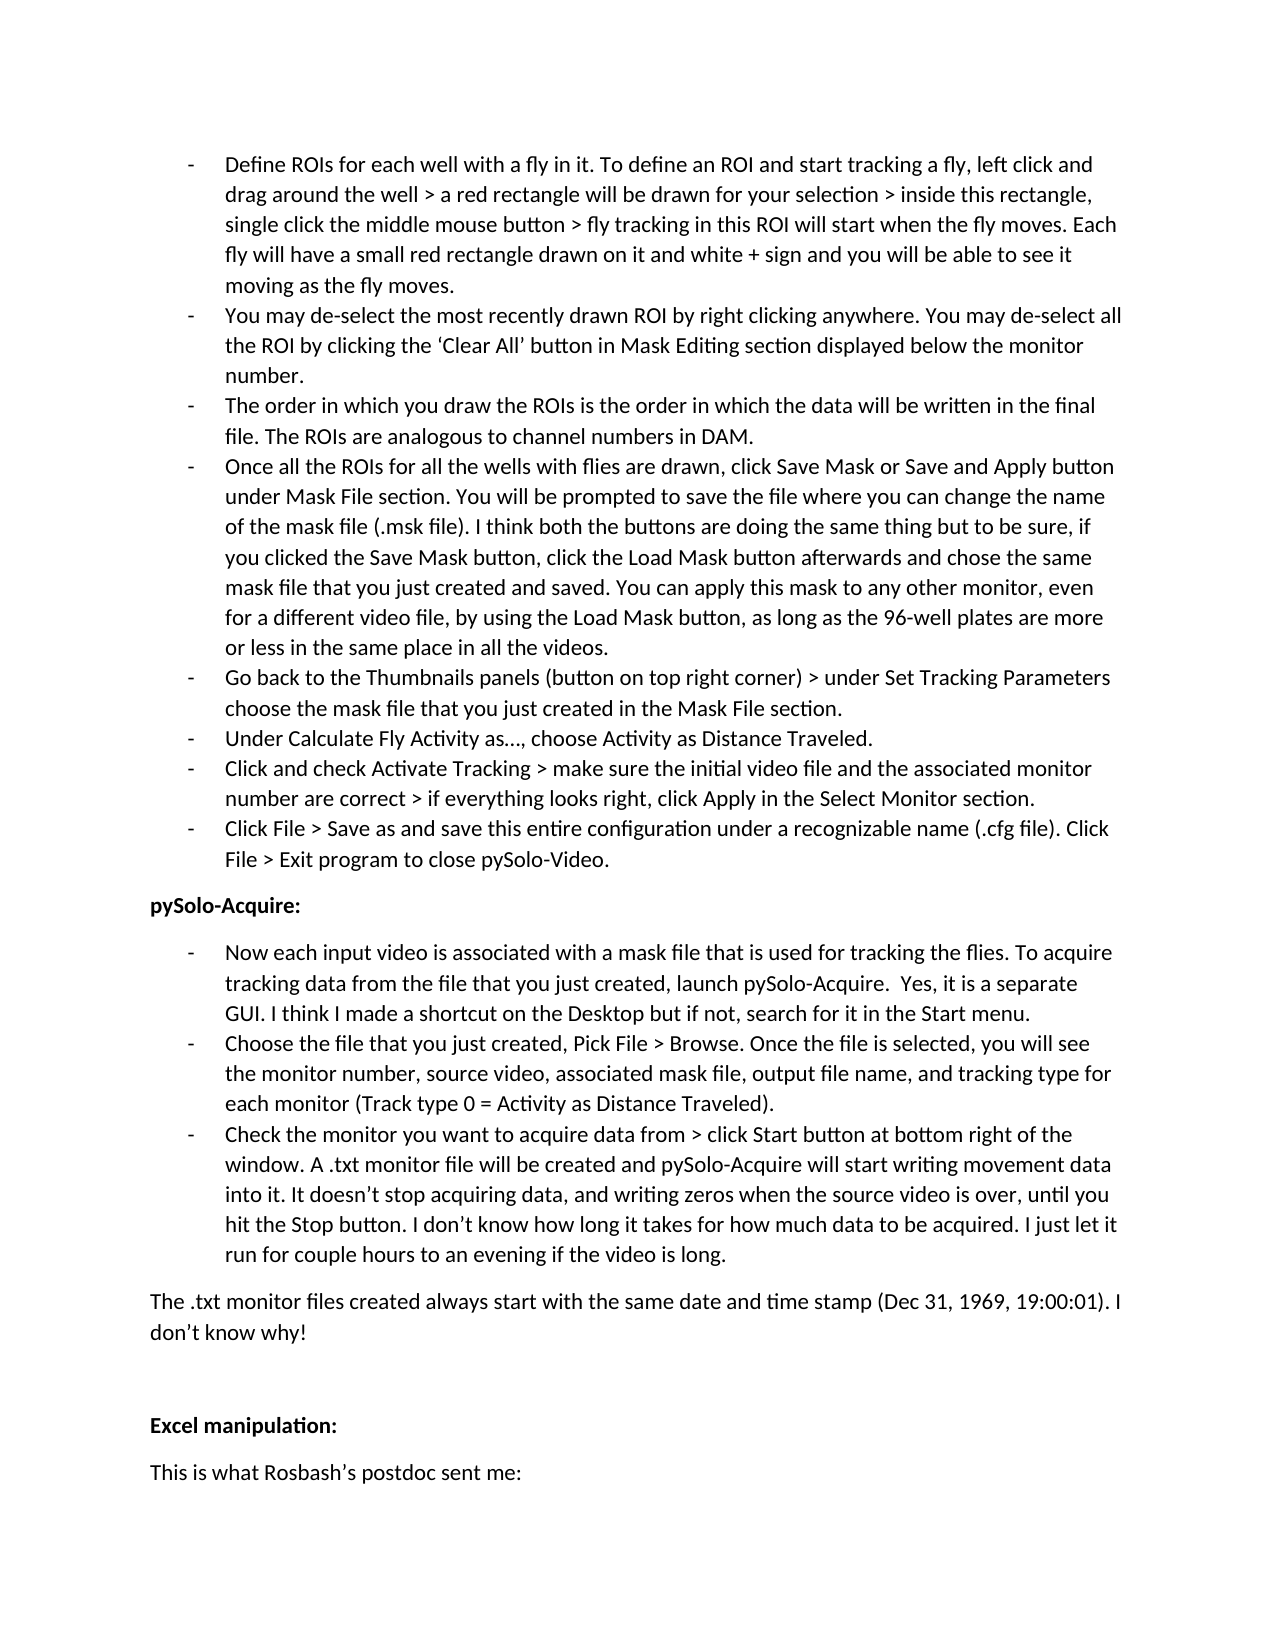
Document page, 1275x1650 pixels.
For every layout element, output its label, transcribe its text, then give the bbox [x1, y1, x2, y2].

list Once all the ROIs for all the wells with flies are drawn, click Save Mask or Save and Apply button under Mask File section. You will be prompted to save the file where you can change the name of the mask file (.msk file). I think both the buttons are doing the same thing but to be sure, if you clicked the Save Mask button, click the Load Mask button afterwards and chose the same mask file that you just created and saved. You can apply this mask to any other monitor, even for a different video file, by using the Load Mask button, as long as the 96-well plates are more or less in the same place in all the videos. [187, 452, 1125, 661]
list Click and check Activate Tracking > make sure the initial video file and the associated monitor number are correct > if everything looks right, click Apply in the Select Monitor section. [187, 754, 1125, 812]
list Define ROIs for each well with a fly in it. To define an ROI and start tracking a fly, left click and drag around the well > a red rectangle will be drawn for your selection > inside this rectangle, single click the middle mouse button > fly tracking in this ROI will start when the fly moves. Each fly will have a small red rectangle drawn on it and white + sign and you will be able to see it moving as the fly moves. [187, 150, 1125, 299]
text Excel manipulation: [150, 1411, 1125, 1439]
text The .txt monitor files created always start with the same date and time stamp (Dec 31, 1969, 19:00:01). I don’t know why! [150, 1287, 1125, 1346]
list Under Calculate Fly Activity as…, choose Activity as Distance Traveled. [187, 724, 1125, 752]
list Now each input video is associated with a mask file that is used for tracking the flies. To acquire tracking data from the file that you just created, launch pySolo-Acquire. Yes, it is a separate GUI. I think I made a shortcut on the Desktop but if not, search for it in the Start menu. [187, 938, 1125, 1027]
list Choose the file that you just created, Pick File > Browse. Once the file is selected, you will see the monitor number, source video, associated mask file, output file name, and tracking type for each monitor (Track type 0 = Activity as Distance Traveled). [187, 1029, 1125, 1118]
list You may de-select the most recently drawn ROI by right clicking anywhere. You may de-select all the ROI by clicking the ‘Clear All’ button in Mask Editing section displayed below the monitor number. [187, 301, 1125, 389]
text pySolo-Acquire: [150, 892, 1125, 920]
list Click File > Save as and save this entire configuration under a recognizable name (.cfg file). Click File > Exit program to close pySolo-Video. [187, 814, 1125, 873]
list Go back to the Thumbnails panels (button on top right corner) > under Set Tracking Parameters choose the mask file that you just created in the Mask File section. [187, 663, 1125, 722]
text This is what Rosbash’s postdoc sent me: [150, 1458, 1125, 1486]
list Check the monitor you want to acquire data from > click Start button at bottom right of the window. A .txt monitor file will be created and pySolo-Acquire will start writing movement data into it. It doesn’t stop acquiring data, and writing zeros when the source video is over, until you hit the Stop button. I don’t know how long it takes for how much data to be acquired. I just let it run for couple hours to an evening if the video is long. [187, 1120, 1125, 1269]
